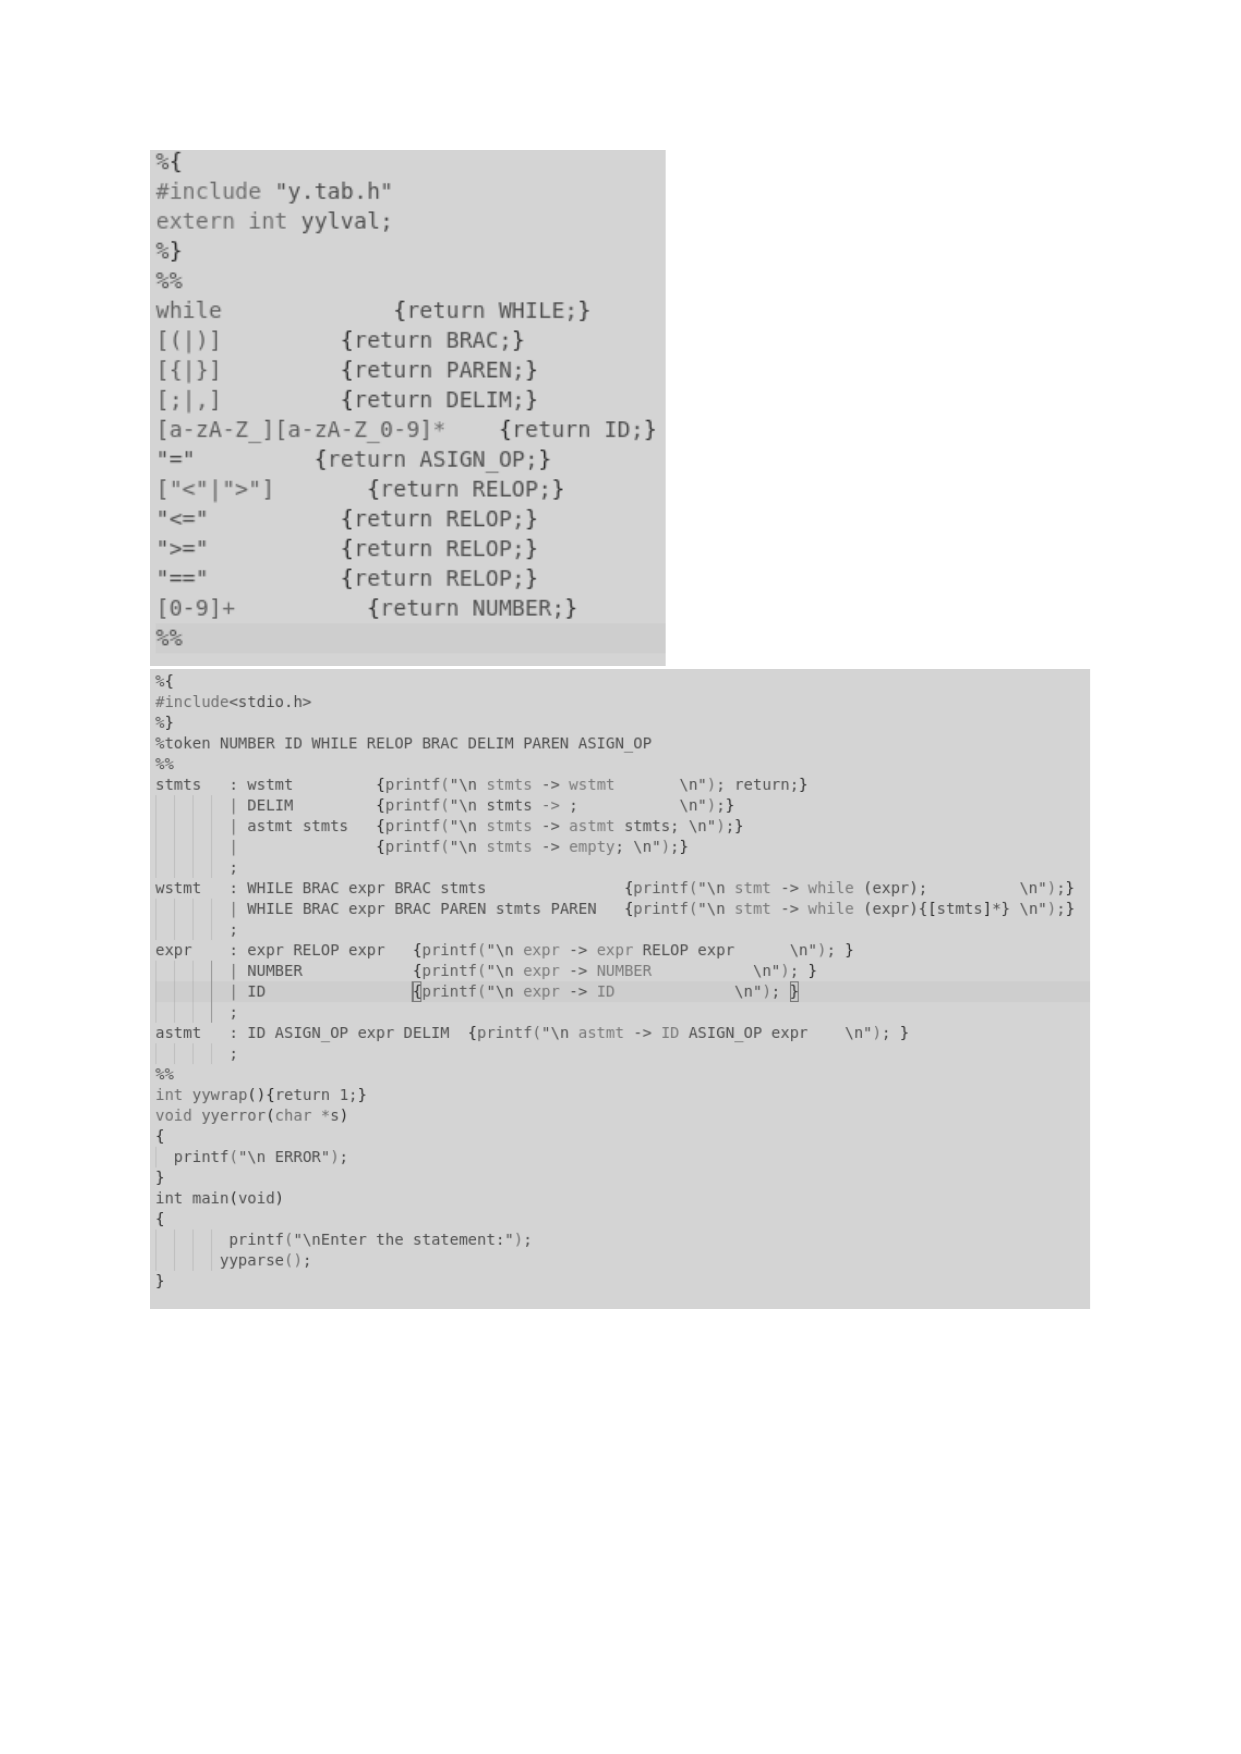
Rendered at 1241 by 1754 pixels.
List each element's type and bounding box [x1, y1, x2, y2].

picture [150, 150, 666, 666]
picture [150, 669, 1091, 1309]
